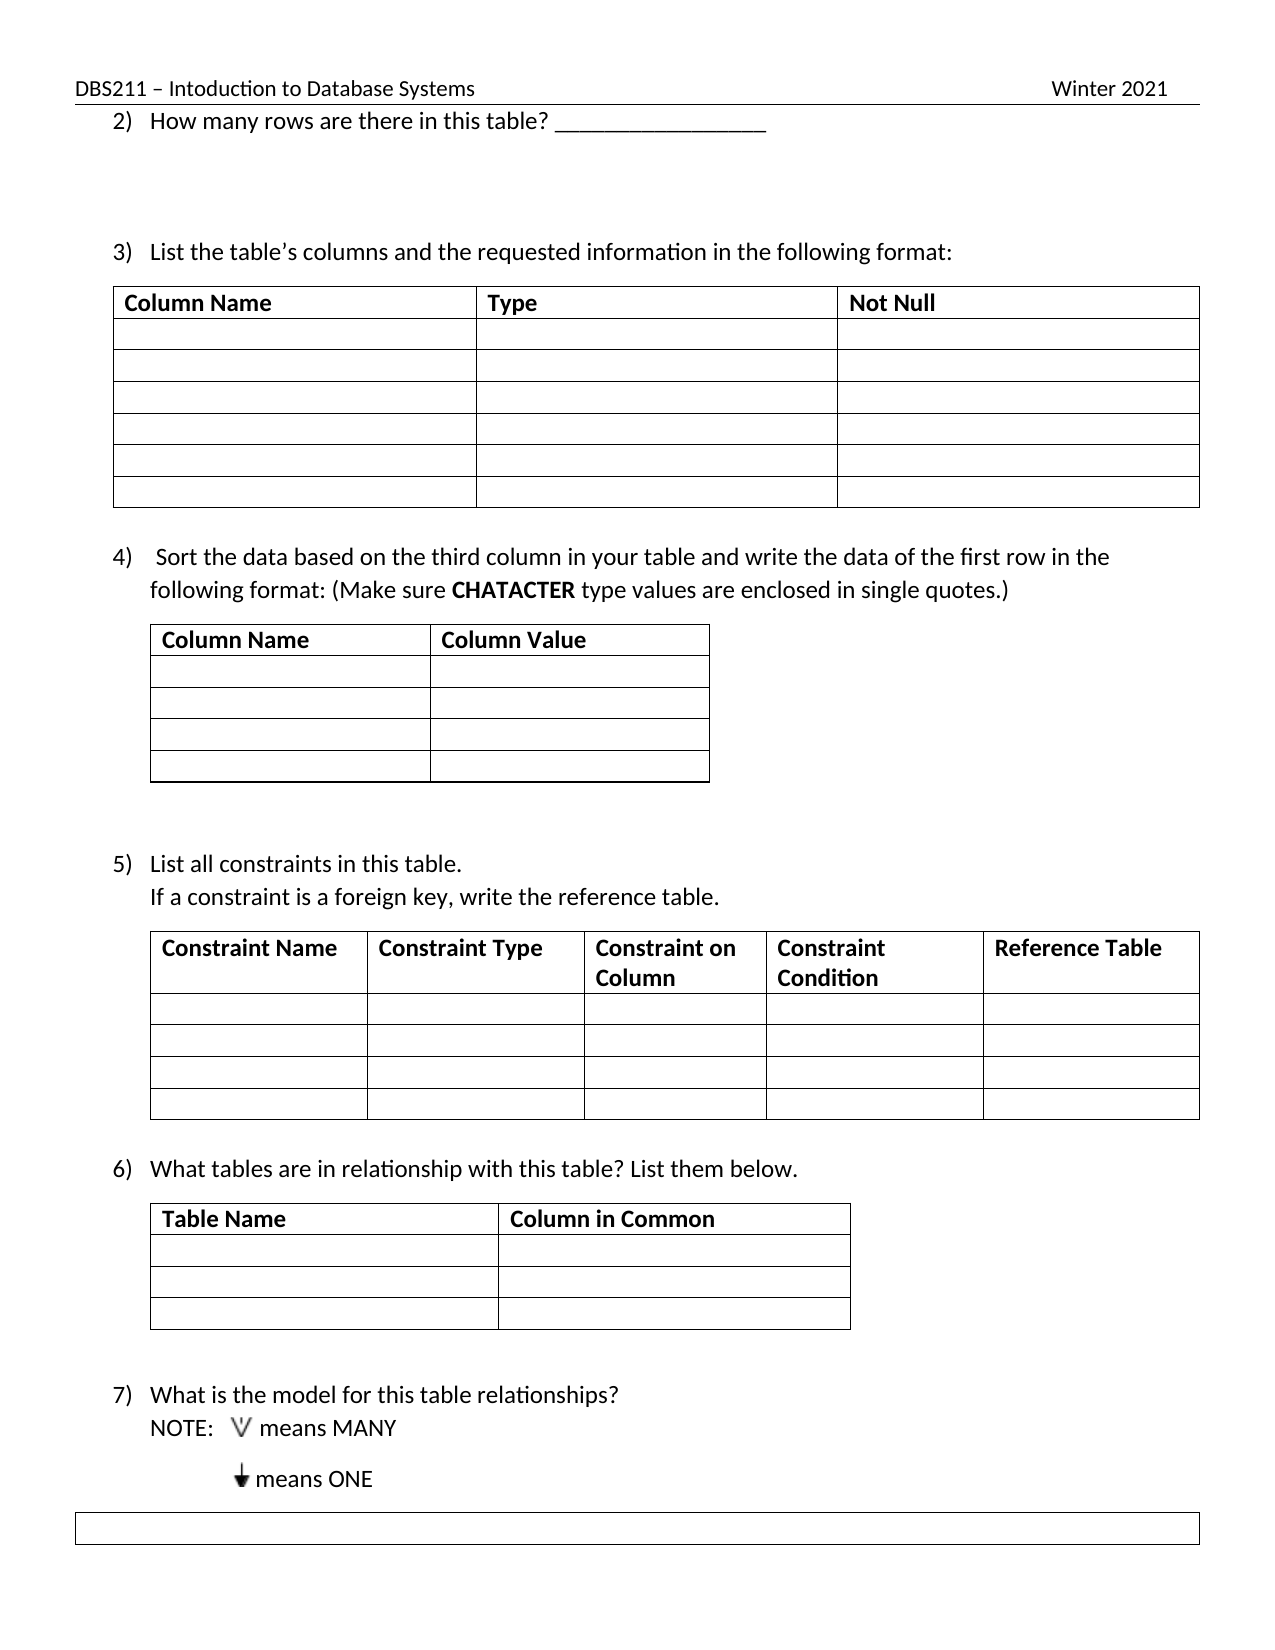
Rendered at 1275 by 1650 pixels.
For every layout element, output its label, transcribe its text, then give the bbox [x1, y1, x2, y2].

table_header Not Null [838, 287, 1199, 318]
list Sort the data based on the third column in your table and write the data of the first row in the following format: (Make sure CHATACTER type values are enclosed in single quotes.) [112, 541, 1200, 604]
table_cell [984, 1025, 1199, 1056]
table_cell [477, 350, 837, 381]
table_header Constraint Type [368, 932, 584, 993]
table_cell [477, 382, 837, 412]
table_cell [431, 719, 709, 750]
table_cell [838, 414, 1199, 444]
table_cell [151, 1025, 367, 1056]
table_cell [585, 1089, 766, 1119]
table_cell [499, 1298, 850, 1329]
table_cell [767, 1089, 983, 1119]
table_cell [585, 1025, 766, 1056]
table_header Constraint Name [151, 932, 367, 993]
table_cell [838, 382, 1199, 412]
list List all constraints in this table. [112, 848, 1200, 879]
table_cell [151, 751, 430, 781]
table_cell [585, 994, 766, 1024]
table_header Column Name [151, 625, 430, 655]
table_header [76, 1513, 1199, 1544]
table_cell [114, 445, 476, 476]
table_cell [368, 1057, 584, 1087]
list List the table’s columns and the requested information in the following format: [112, 237, 1200, 267]
table_cell [114, 350, 476, 381]
table_header Reference Table [984, 932, 1199, 993]
list NOTE: means MANY [150, 1412, 1200, 1443]
table_cell [431, 656, 709, 687]
table_header Column Value [431, 625, 709, 655]
table_cell [767, 994, 983, 1024]
table_cell [477, 477, 837, 507]
table_cell [585, 1057, 766, 1087]
picture [225, 1462, 256, 1487]
list How many rows are there in this table? _________________ [112, 105, 1200, 135]
table_cell [838, 319, 1199, 349]
table_cell [477, 319, 837, 349]
table_cell [477, 445, 837, 476]
table_header Type [477, 287, 837, 318]
table_cell [838, 445, 1199, 476]
table_header Constraint on Column [585, 932, 766, 993]
table_cell [151, 1089, 367, 1119]
table_cell [767, 1025, 983, 1056]
table_header Constraint Condition [767, 932, 983, 993]
table_cell [984, 1057, 1199, 1087]
table_cell [368, 994, 584, 1024]
table_cell [151, 1298, 498, 1329]
table_cell [368, 1025, 584, 1056]
table_cell [114, 382, 476, 412]
table_cell [151, 656, 430, 687]
table_header Column Name [114, 287, 476, 318]
table_cell [151, 1235, 498, 1266]
list If a constraint is a foreign key, write the reference table. [150, 881, 1200, 912]
table_cell [151, 688, 430, 718]
table_cell [114, 477, 476, 507]
list What tables are in relationship with this table? List them below. [112, 1153, 1200, 1183]
table_cell [984, 1089, 1199, 1119]
table_cell [114, 319, 476, 349]
table_cell [114, 414, 476, 444]
table_cell [151, 1267, 498, 1297]
table_cell [499, 1267, 850, 1297]
text means ONE [75, 1462, 1200, 1493]
table_cell [838, 477, 1199, 507]
table_cell [431, 751, 709, 781]
table_header Table Name [151, 1204, 498, 1234]
table_cell [431, 688, 709, 718]
table_cell [477, 414, 837, 444]
table_cell [151, 719, 430, 750]
table_cell [838, 350, 1199, 381]
table_cell [499, 1235, 850, 1266]
picture [219, 1417, 259, 1437]
table_header Column in Common [499, 1204, 850, 1234]
table_cell [984, 994, 1199, 1024]
table_cell [368, 1089, 584, 1119]
table_cell [767, 1057, 983, 1087]
list What is the model for this table relationships? [112, 1379, 1200, 1410]
table_cell [151, 994, 367, 1024]
table_cell [151, 1057, 367, 1087]
